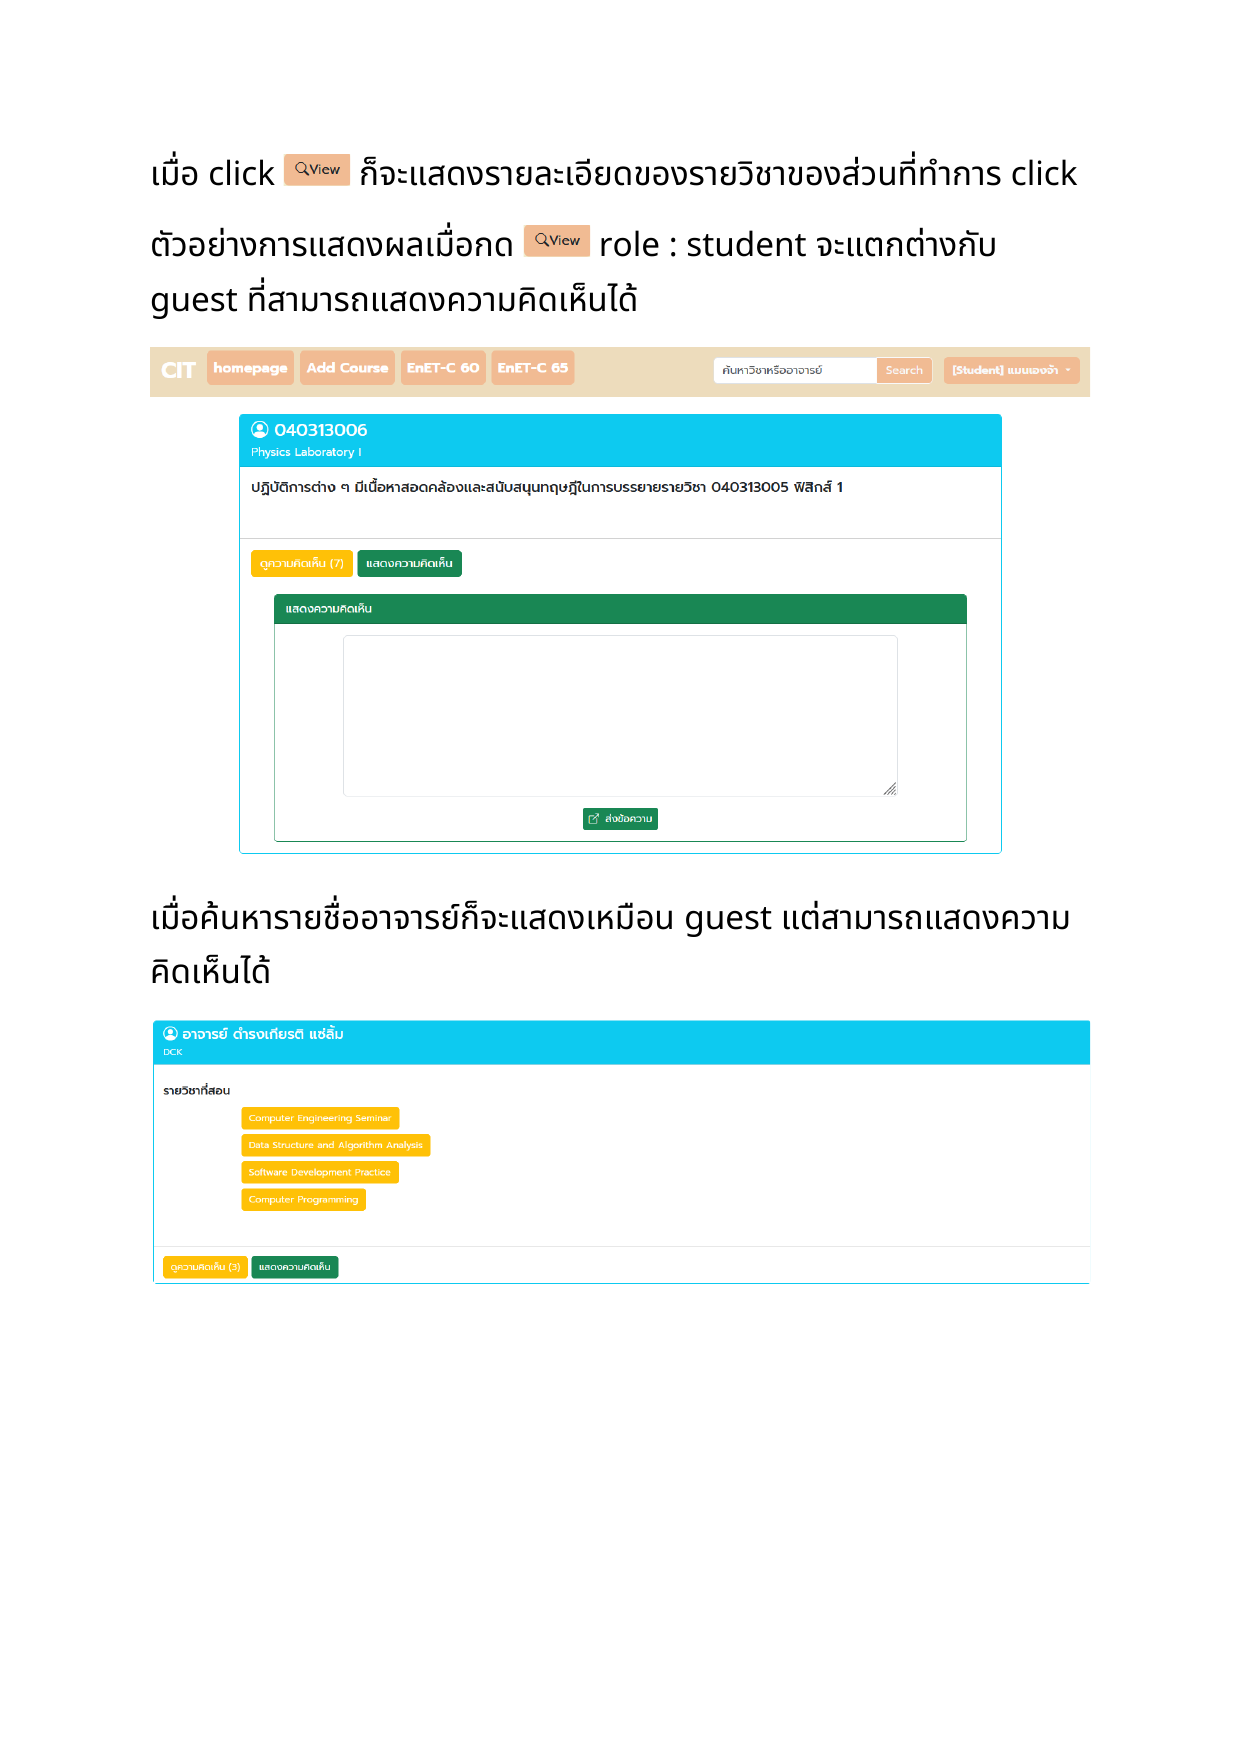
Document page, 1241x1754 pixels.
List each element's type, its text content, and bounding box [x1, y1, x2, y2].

text เมื่อ click ก็จะแสดงรายละเอียดของรายวิชาของส่วนที่ทำการ click [150, 150, 1090, 201]
picture [150, 347, 1091, 875]
picture [283, 154, 351, 186]
picture [523, 225, 590, 257]
text เมื่อค้นหารายชื่ออาจารย์ก็จะแสดงเหมือน guest แต่สามารถแสดงความคิดเห็นได้ [150, 894, 1090, 999]
picture [150, 1019, 1091, 1287]
text ตัวอย่างการแสดงผลเมื่อกด role : student จะแตกต่างกับ guest ที่สามารถแสดงความคิดเห็นได้ [150, 221, 1090, 326]
